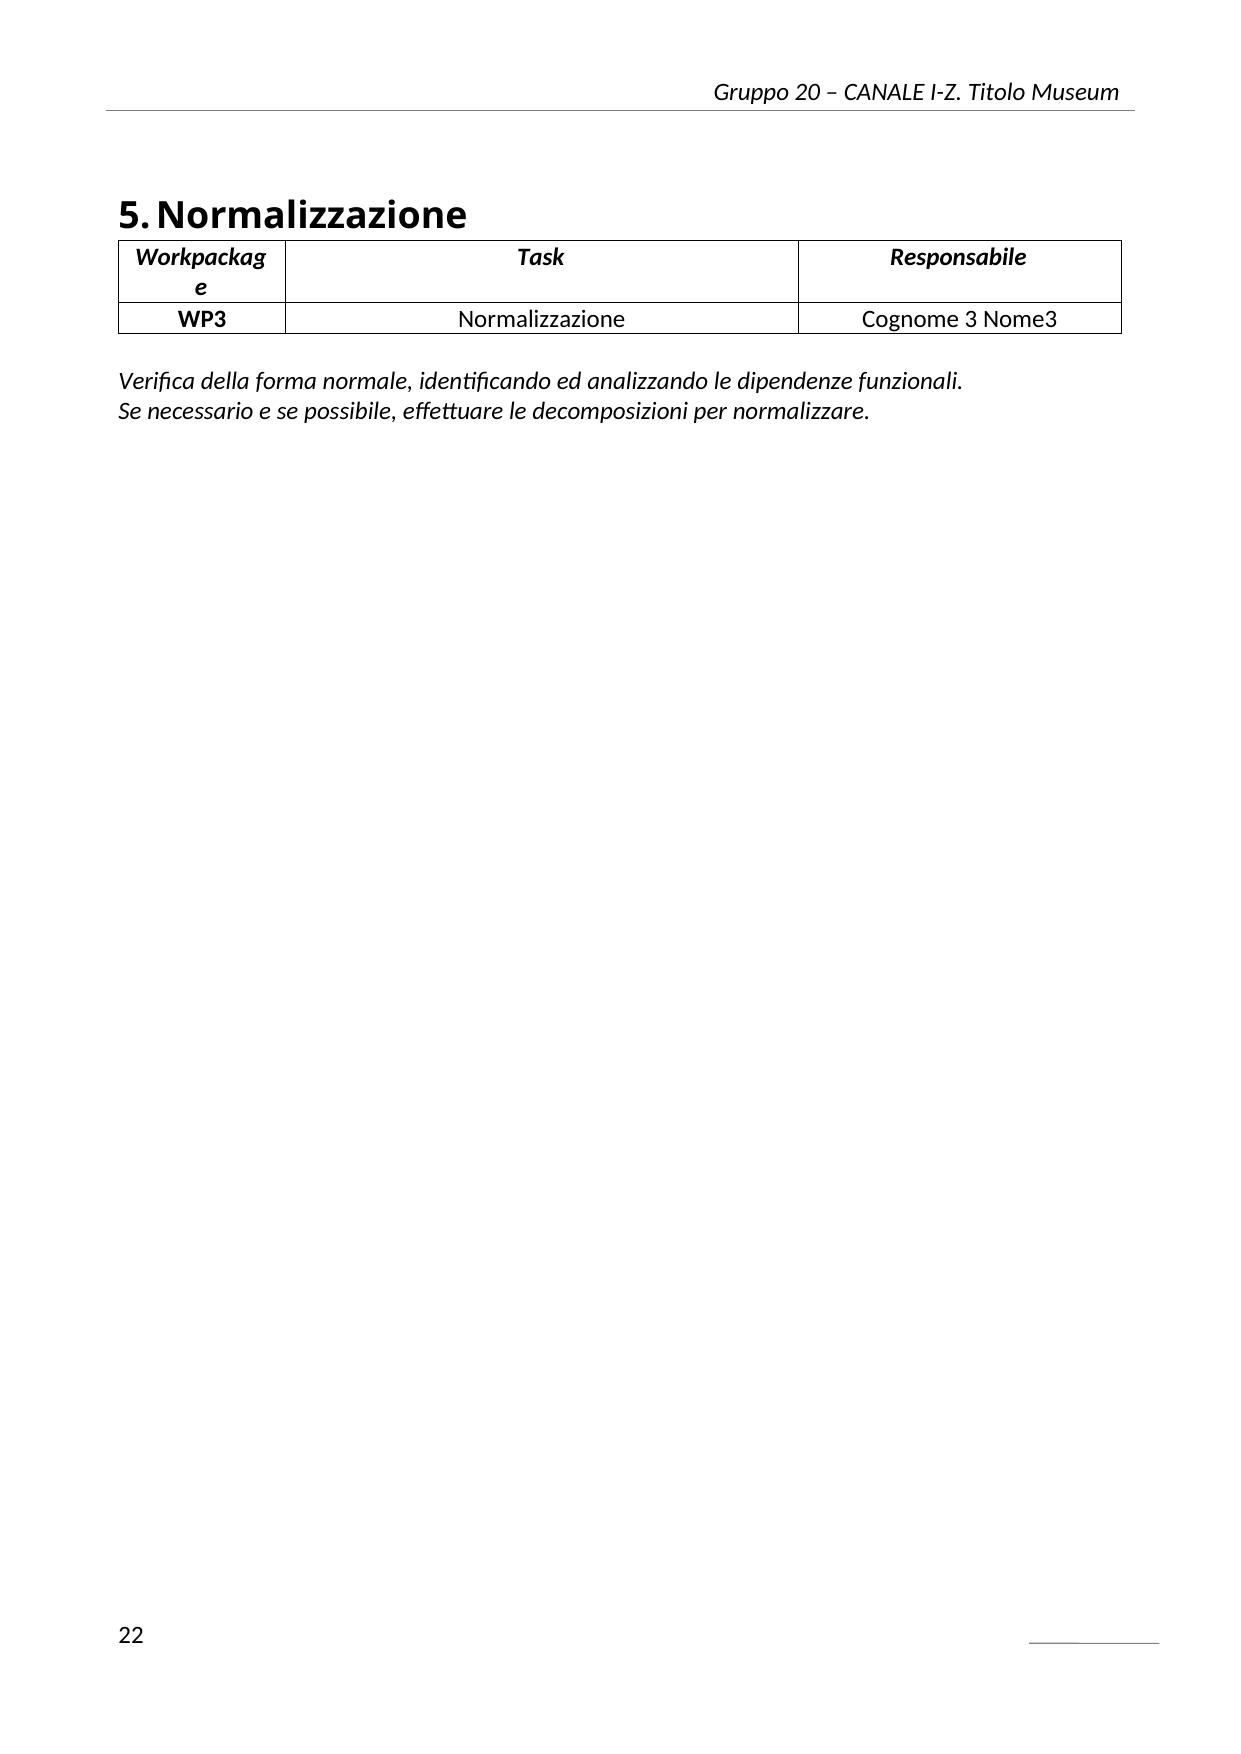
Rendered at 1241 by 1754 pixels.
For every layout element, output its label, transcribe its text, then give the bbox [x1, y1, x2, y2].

table_cell Normalizzazione [286, 303, 798, 333]
subtitle Normalizzazione [118, 189, 1122, 240]
table_cell Cognome 3 Nome3 [799, 303, 1121, 333]
table_header Responsabile [799, 241, 1121, 302]
table_cell WP3 [119, 303, 285, 333]
text Se necessario e se possibile, effettuare le decomposizioni per normalizzare. [118, 395, 1122, 426]
table_header Workpackage [119, 241, 285, 302]
table_header Task [286, 241, 798, 302]
text Verifica della forma normale, identificando ed analizzando le dipendenze funzionali. [118, 365, 1122, 395]
